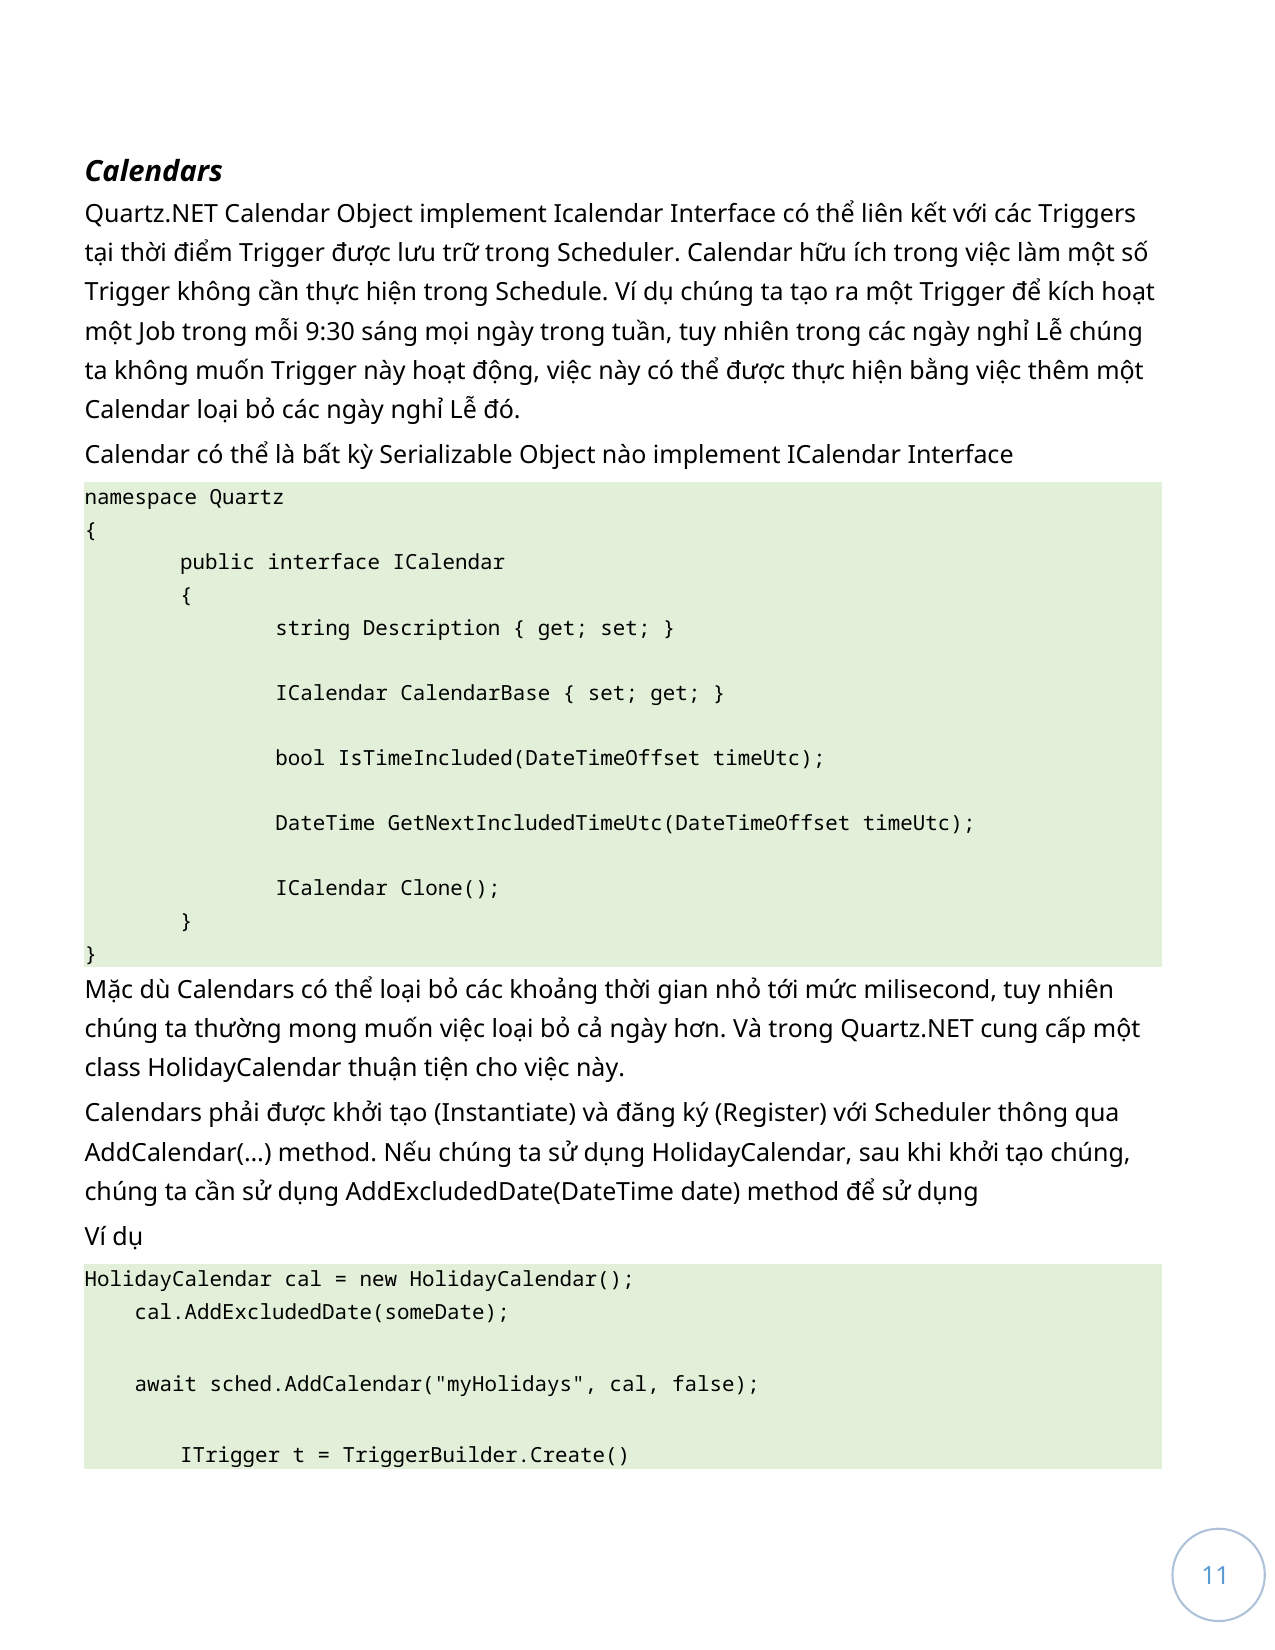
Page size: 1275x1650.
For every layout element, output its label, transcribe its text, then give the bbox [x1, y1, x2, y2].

text HolidayCalendar cal = new HolidayCalendar(); [84, 1264, 1162, 1293]
text { [84, 515, 1162, 543]
text ICalendar CalendarBase { set; get; } [84, 678, 1162, 706]
text DateTime GetNextIncludedTimeUtc(DateTimeOffset timeUtc); [84, 808, 1162, 837]
text namespace Quartz [84, 482, 1162, 511]
text string Description { get; set; } [84, 613, 1162, 641]
text } [84, 906, 1162, 934]
text Mặc dù Calendars có thể loại bỏ các khoảng thời gian nhỏ tới mức milisecond, tuy nhiên chúng ta thường mong muốn việc loại bỏ cả ngày hơn. Và trong Quartz.NET cung cấp một class HolidayCalendar thuận tiện cho việc này. [84, 971, 1162, 1084]
text } [84, 939, 1162, 967]
text ITrigger t = TriggerBuilder.Create() [84, 1440, 1162, 1469]
text cal.AddExcludedDate(someDate); [84, 1297, 1162, 1325]
subtitle Calendars [84, 150, 1162, 190]
text await sched.AddCalendar("myHolidays", cal, false); [84, 1369, 1162, 1397]
text bool IsTimeIncluded(DateTimeOffset timeUtc); [84, 743, 1162, 772]
text { [84, 580, 1162, 608]
text public interface ICalendar [84, 547, 1162, 576]
text Quartz.NET Calendar Object implement Icalendar Interface có thể liên kết với các Triggers tại thời điểm Trigger được lưu trữ trong Scheduler. Calendar hữu ích trong việc làm một số Trigger không cần thực hiện trong Schedule. Ví dụ chúng ta tạo ra một Trigger để kích hoạt một Job trong mỗi 9:30 sáng mọi ngày trong tuần, tuy nhiên trong các ngày nghỉ Lễ chúng ta không muốn Trigger này hoạt động, việc này có thể được thực hiện bằng việc thêm một Calendar loại bỏ các ngày nghỉ Lễ đó. [84, 196, 1162, 426]
text ICalendar Clone(); [84, 873, 1162, 902]
text Ví dụ [84, 1219, 1162, 1253]
text Calendars phải được khởi tạo (Instantiate) và đăng ký (Register) với Scheduler thông qua AddCalendar(…) method. Nếu chúng ta sử dụng HolidayCalendar, sau khi khởi tạo chúng, chúng ta cần sử dụng AddExcludedDate(DateTime date) method để sử dụng [84, 1095, 1162, 1207]
text Calendar có thể là bất kỳ Serializable Object nào implement ICalendar Interface [84, 437, 1162, 471]
